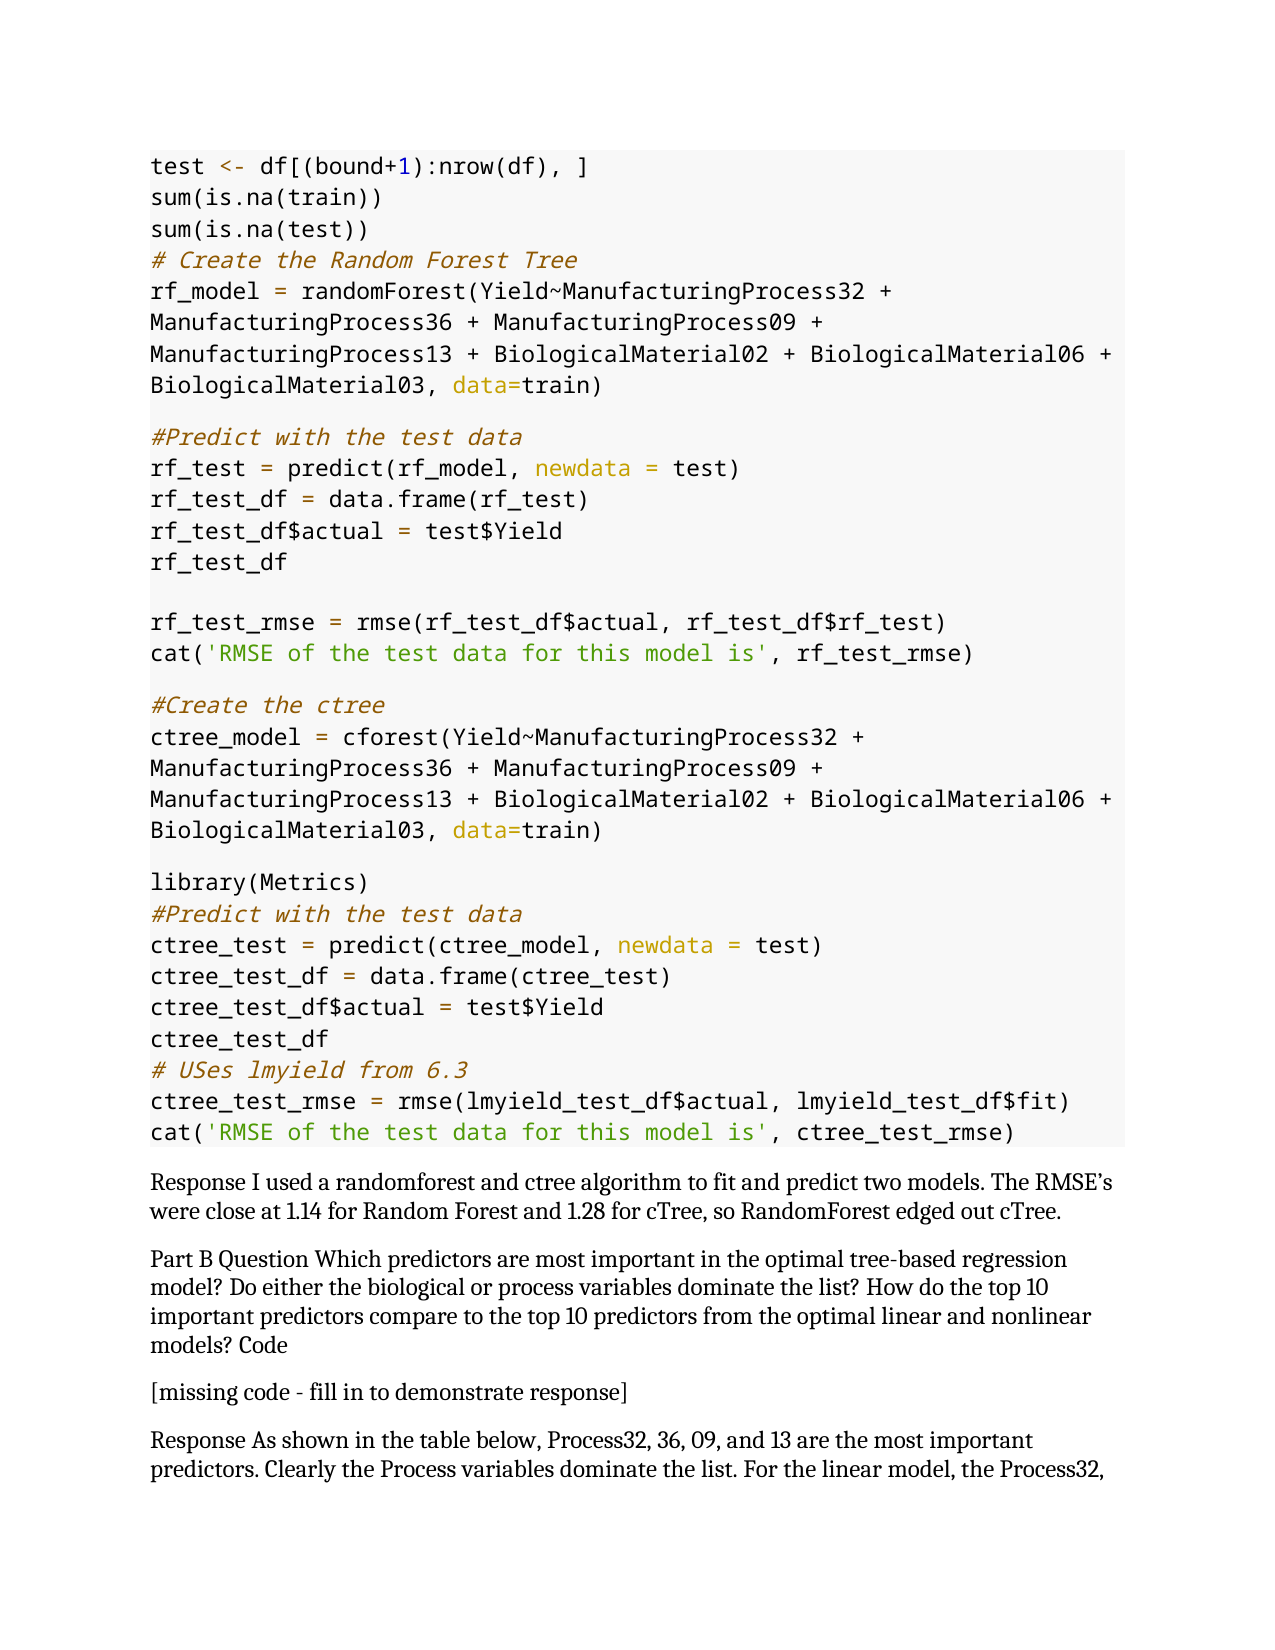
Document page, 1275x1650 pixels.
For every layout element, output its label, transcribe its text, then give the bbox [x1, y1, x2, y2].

text library(Metrics) #Predict with the test data ctree_test = predict(ctree_model, newdata = test) ctree_test_df = data.frame(ctree_test) ctree_test_df$actual = test$Yield ctree_test_df # USes lmyield from 6.3 ctree_test_rmse = rmse(lmyield_test_df$actual, lmyield_test_df$fit) cat('RMSE of the test data for this model is', ctree_test_rmse) [150, 866, 1125, 1147]
text Part B Question Which predictors are most important in the optimal tree-based regression model? Do either the biological or process variables dominate the list? How do the top 10 important predictors compare to the top 10 predictors from the optimal linear and nonlinear models? Code [150, 1244, 1125, 1359]
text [150, 1426, 1125, 1483]
text [missing code - fill in to demonstrate response] [150, 1378, 1125, 1407]
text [150, 150, 1125, 400]
text #Predict with the test data rf_test = predict(rf_model, newdata = test) rf_test_df = data.frame(rf_test) rf_test_df$actual = test$Yield rf_test_df rf_test_rmse = rmse(rf_test_df$actual, rf_test_df$rf_test) cat('RMSE of the test data for this model is', rf_test_rmse) [150, 421, 1125, 668]
text Response I used a randomforest and ctree algorithm to fit and predict two models. The RMSE’s were close at 1.14 for Random Forest and 1.28 for cTree, so RandomForest edged out cTree. [150, 1168, 1125, 1226]
text #Create the ctree ctree_model = cforest(Yield~ManufacturingProcess32 + ManufacturingProcess36 + ManufacturingProcess09 + ManufacturingProcess13 + BiologicalMaterial02 + BiologicalMaterial06 + BiologicalMaterial03, data=train) [384, 689, 1125, 845]
